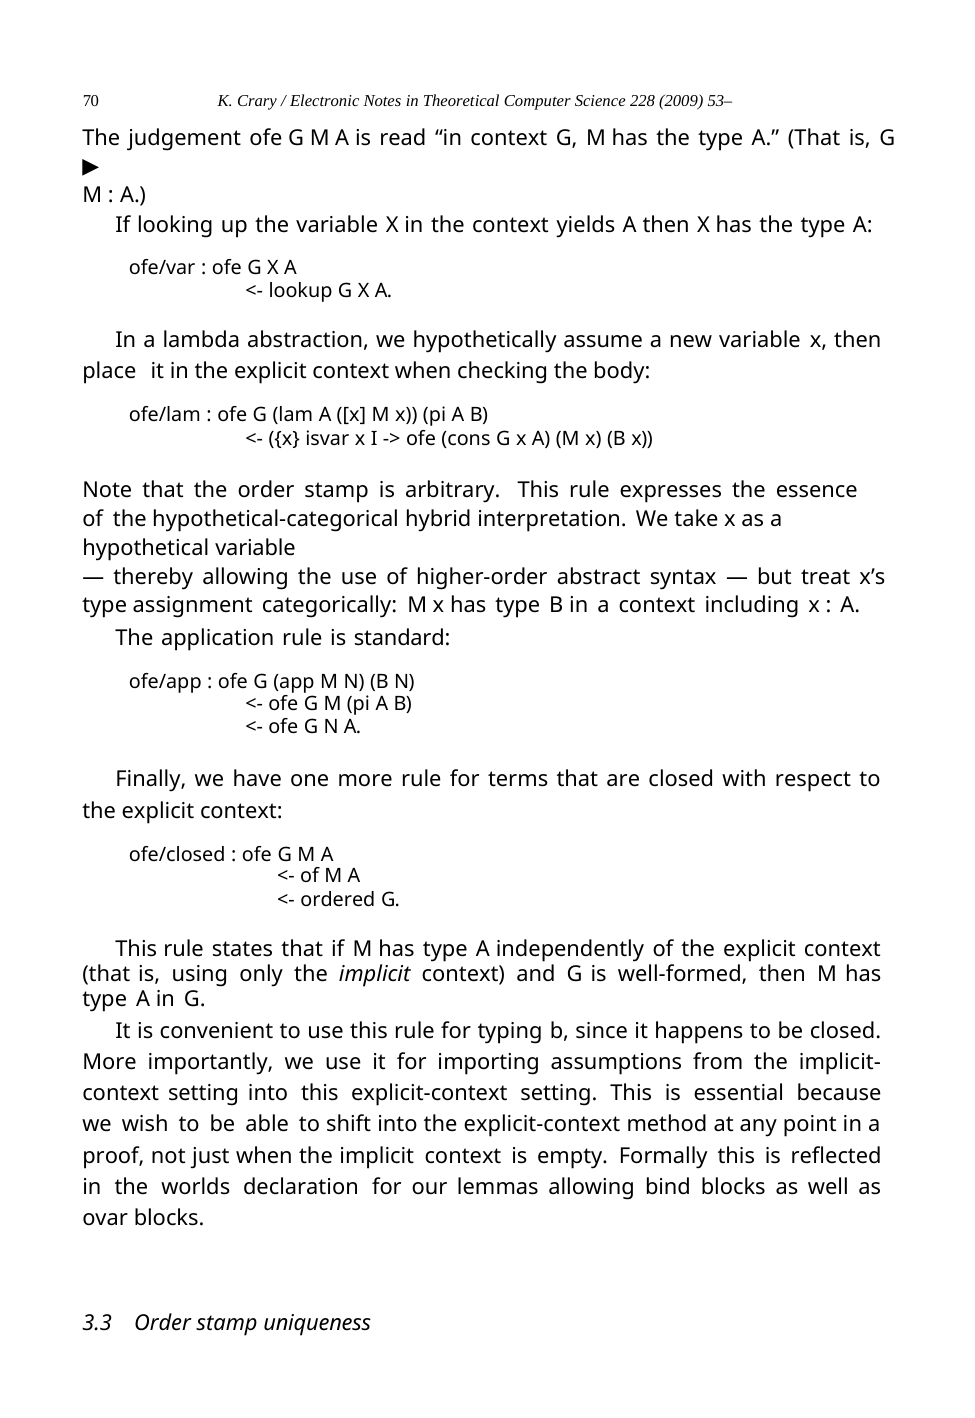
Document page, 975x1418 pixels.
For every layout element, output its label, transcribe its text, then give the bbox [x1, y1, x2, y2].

text It is convenient to use this rule for typing b, since it happens to be closed. More importantly, we use it for importing assumptions from the implicit-context setting into this explicit-context setting. This is essential because we wish to be able to shift into the explicit-context method at any point in a proof, not just when the implicit context is empty. Formally this is reflected in the worlds declaration for our lemmas allowing bind blocks as well as ovar blocks. [82, 1015, 882, 1232]
text <- ofe G M (pi A B) [245, 693, 904, 714]
list Order stamp uniqueness [82, 1307, 904, 1336]
text <- ordered G. [277, 887, 904, 911]
text Finally, we have one more rule for terms that are closed with respect to the explicit context: [82, 762, 881, 824]
text ofe/lam : ofe G (lam A ([x] M x)) (pi A B) [129, 402, 904, 426]
text Note that the order stamp is arbitrary. This rule expresses the essence of the hypothetical-categorical hybrid interpretation. We take x as a hypothetical variable [82, 474, 881, 562]
text <- ofe G N A. [245, 714, 904, 738]
text <- ({x} isvar x I -> ofe (cons G x A) (M x) (B x)) [245, 426, 904, 450]
text ofe/var : ofe G X A [129, 255, 904, 279]
text If looking up the variable X in the context yields A then X has the type A: [115, 209, 904, 238]
text ofe/app : ofe G (app M N) (B N) [129, 669, 904, 693]
text — thereby allowing the use of higher-order abstract syntax — but treat x’s type assignment categorically: M x has type B in a context including x : A. [82, 562, 904, 619]
text In a lambda abstraction, we hypothetically assume a new variable x, then place it in the explicit context when checking the body: [82, 324, 881, 385]
text The judgement ofe G M A is read “in context G, M has the type A.” (That is, G ▶ [82, 123, 904, 179]
text <- lookup G X A. [245, 279, 904, 303]
text M : A.) [82, 179, 904, 208]
text ofe/closed : ofe G M A [129, 842, 904, 866]
text The application rule is standard: [115, 622, 904, 652]
text This rule states that if M has type A independently of the explicit context (that is, using only the implicit context) and G is well-formed, then M has type A in G. [82, 936, 882, 1013]
text <- of M A [277, 866, 904, 887]
